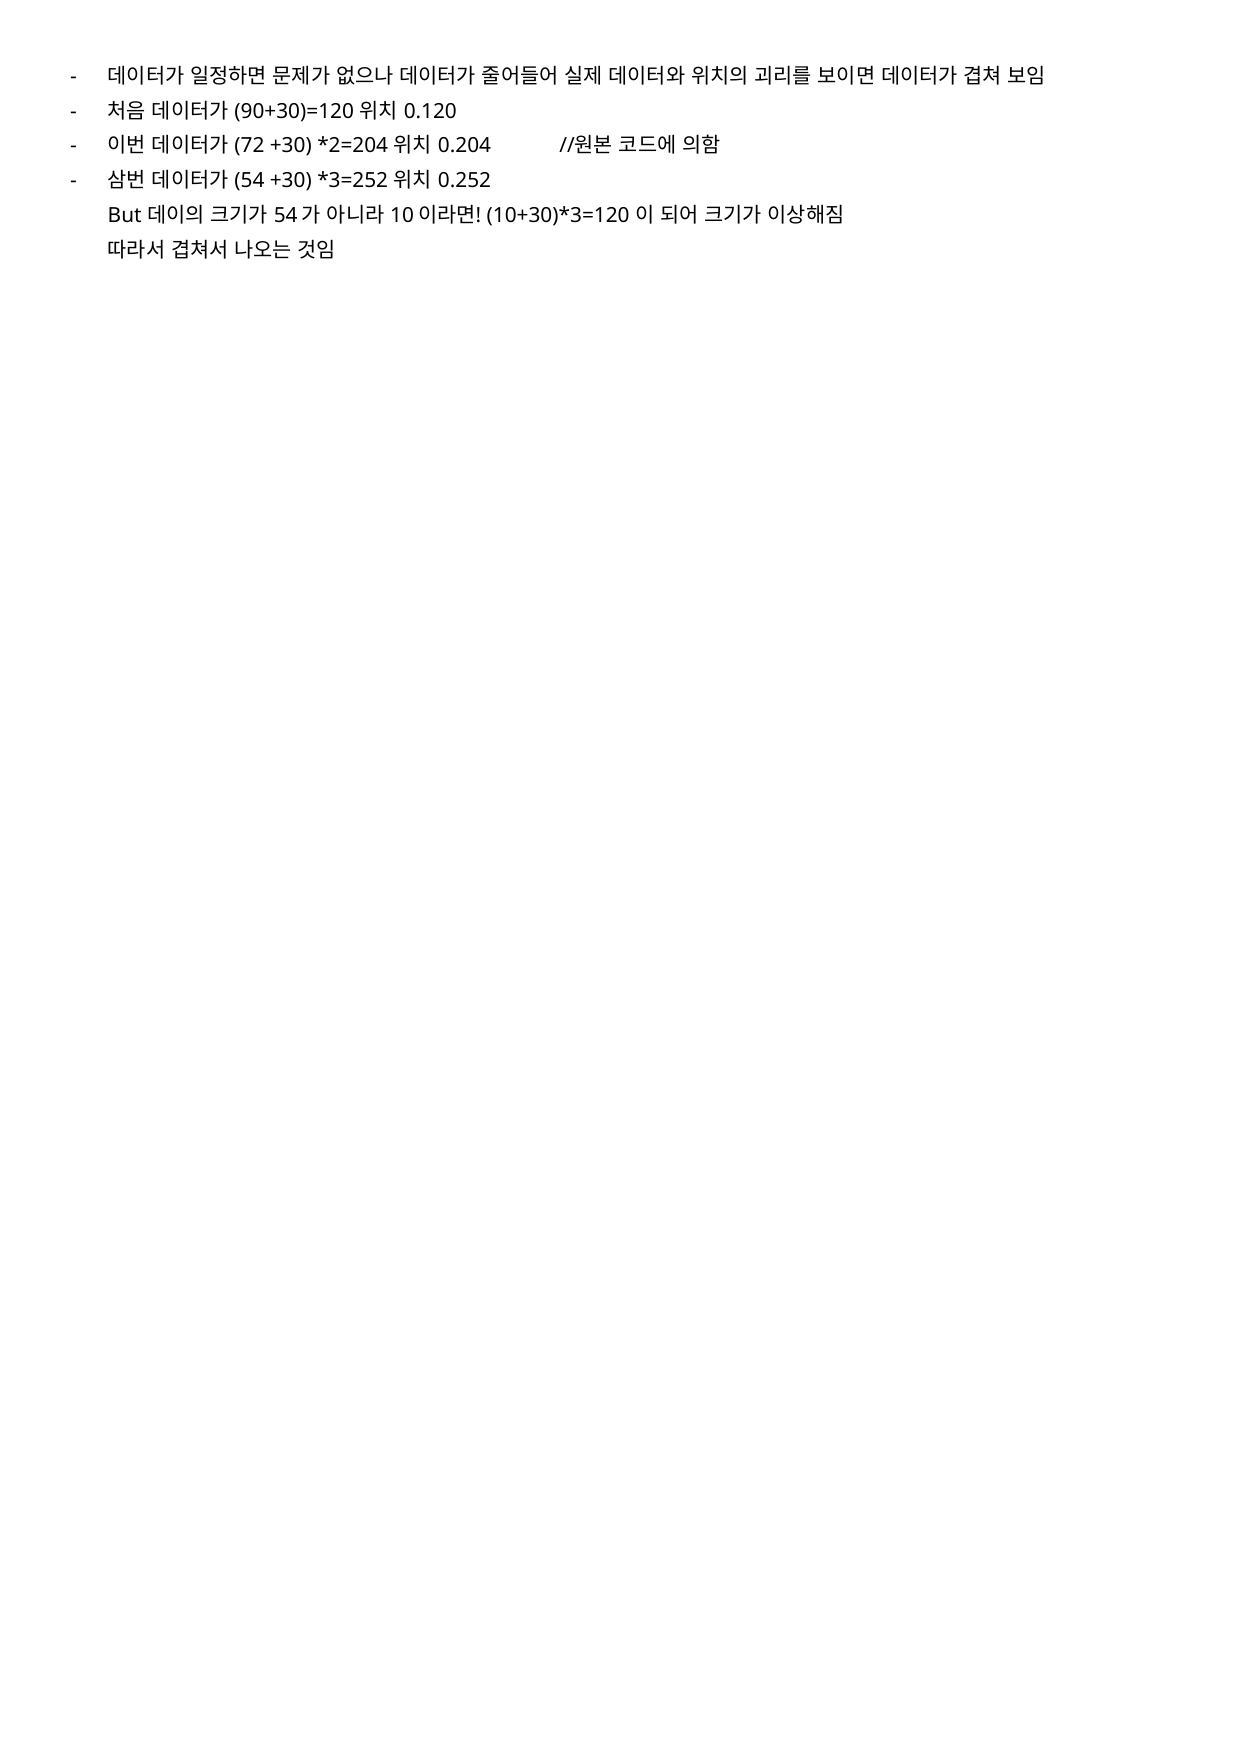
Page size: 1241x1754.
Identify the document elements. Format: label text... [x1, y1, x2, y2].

list But 데이의 크기가 54가 아니라 10이라면! (10+30)*3=120 이 되어 크기가 이상해짐 [107, 198, 1181, 228]
list 따라서 겹쳐서 나오는 것임 [107, 233, 1181, 263]
list 데이터가 일정하면 문제가 없으나 데이터가 줄어들어 실제 데이터와 위치의 괴리를 보이면 데이터가 겹쳐 보임 [70, 59, 1181, 89]
list 처음 데이터가 (90+30)=120 위치 0.120 [70, 94, 1181, 124]
list 삼번 데이터가 (54 +30) *3=252 위치 0.252 [70, 163, 1181, 194]
list 이번 데이터가 (72 +30) *2=204 위치 0.204 //원본 코드에 의함 [70, 129, 1181, 159]
